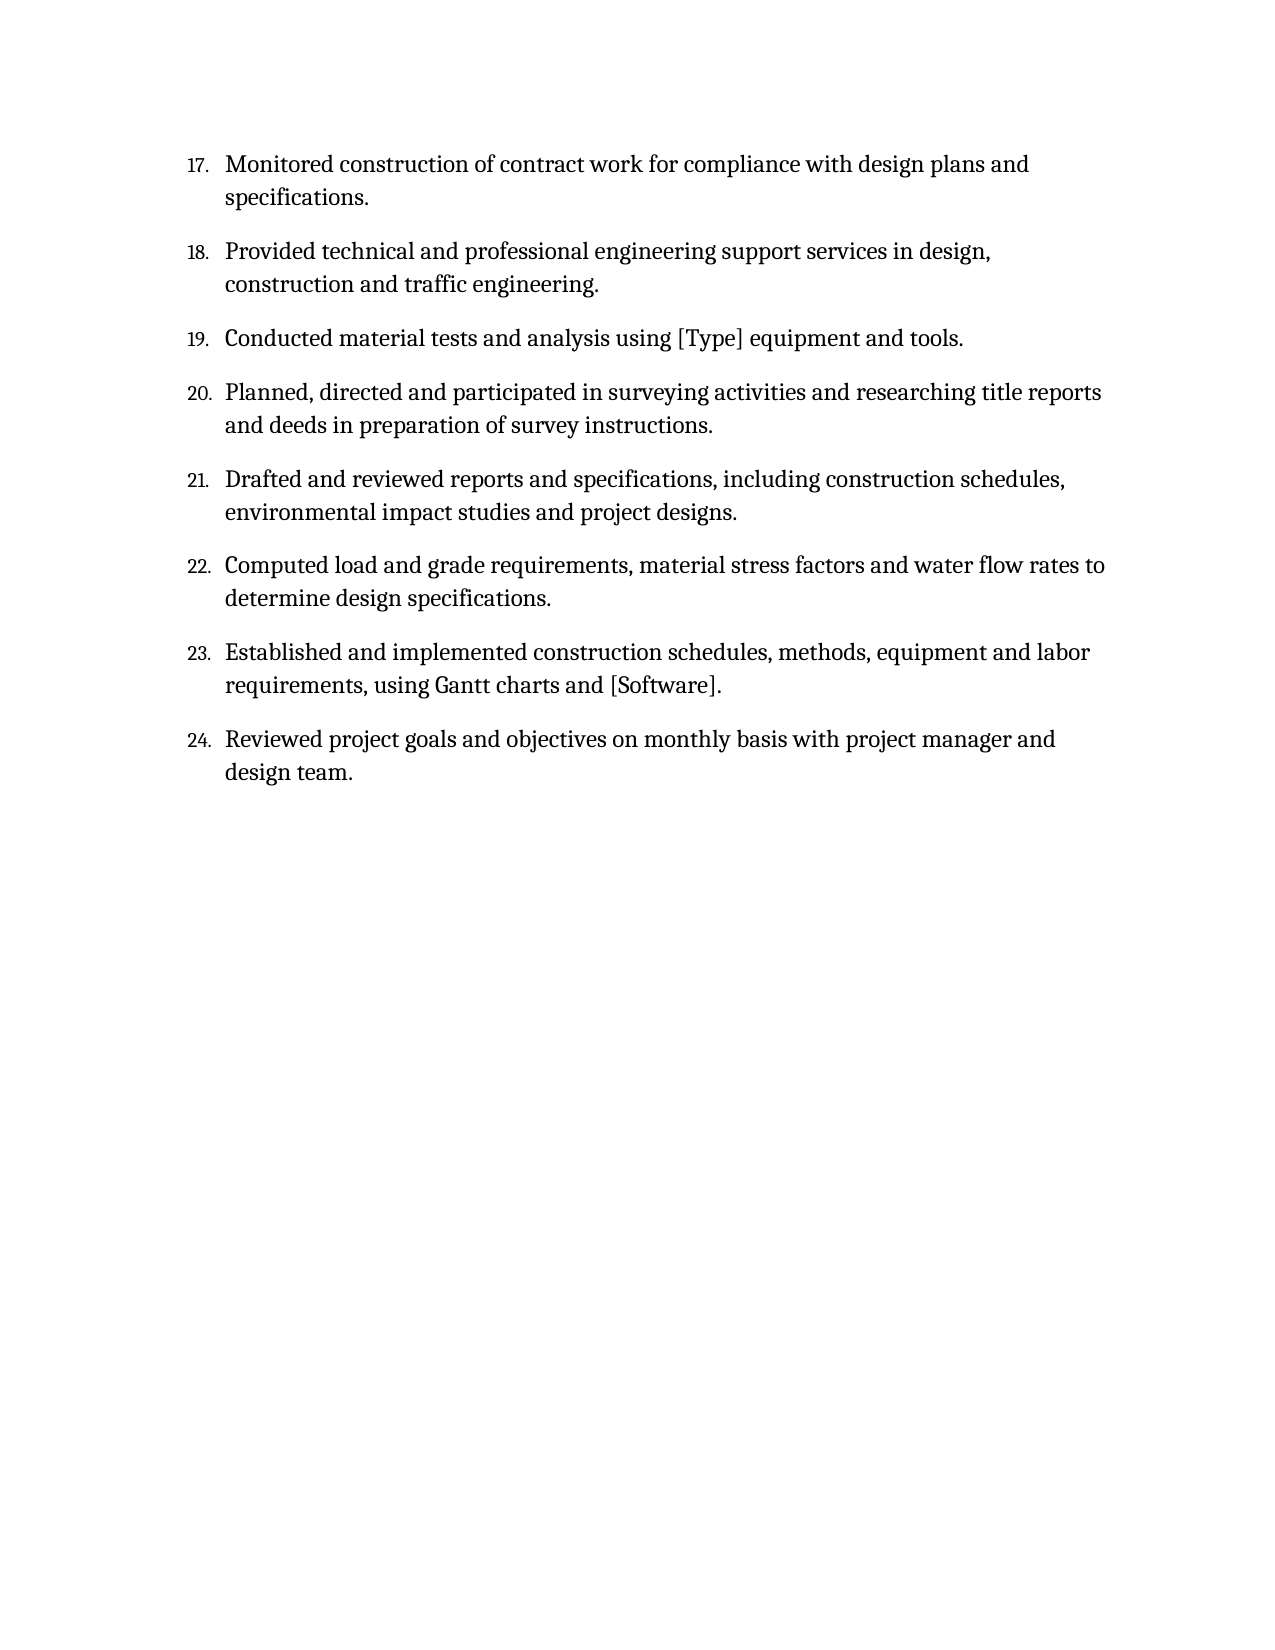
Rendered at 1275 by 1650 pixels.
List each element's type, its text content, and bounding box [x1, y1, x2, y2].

list Drafted and reviewed reports and specifications, including construction schedules, environmental impact studies and project designs. [187, 464, 1125, 526]
list Computed load and grade requirements, material stress factors and water flow rates to determine design specifications. [187, 551, 1125, 613]
list Provided technical and professional engineering support services in design, construction and traffic engineering. [187, 237, 1125, 299]
list Conducted material tests and analysis using [Type] equipment and tools. [187, 324, 1125, 352]
list Reviewed project goals and objectives on monthly basis with project manager and design team. [187, 725, 1125, 787]
list Monitored construction of contract work for compliance with design plans and specifications. [187, 150, 1125, 212]
list Planned, directed and participated in surveying activities and researching title reports and deeds in preparation of survey instructions. [187, 378, 1125, 439]
list Established and implemented construction schedules, methods, equipment and labor requirements, using Gantt charts and [Software]. [187, 638, 1125, 700]
